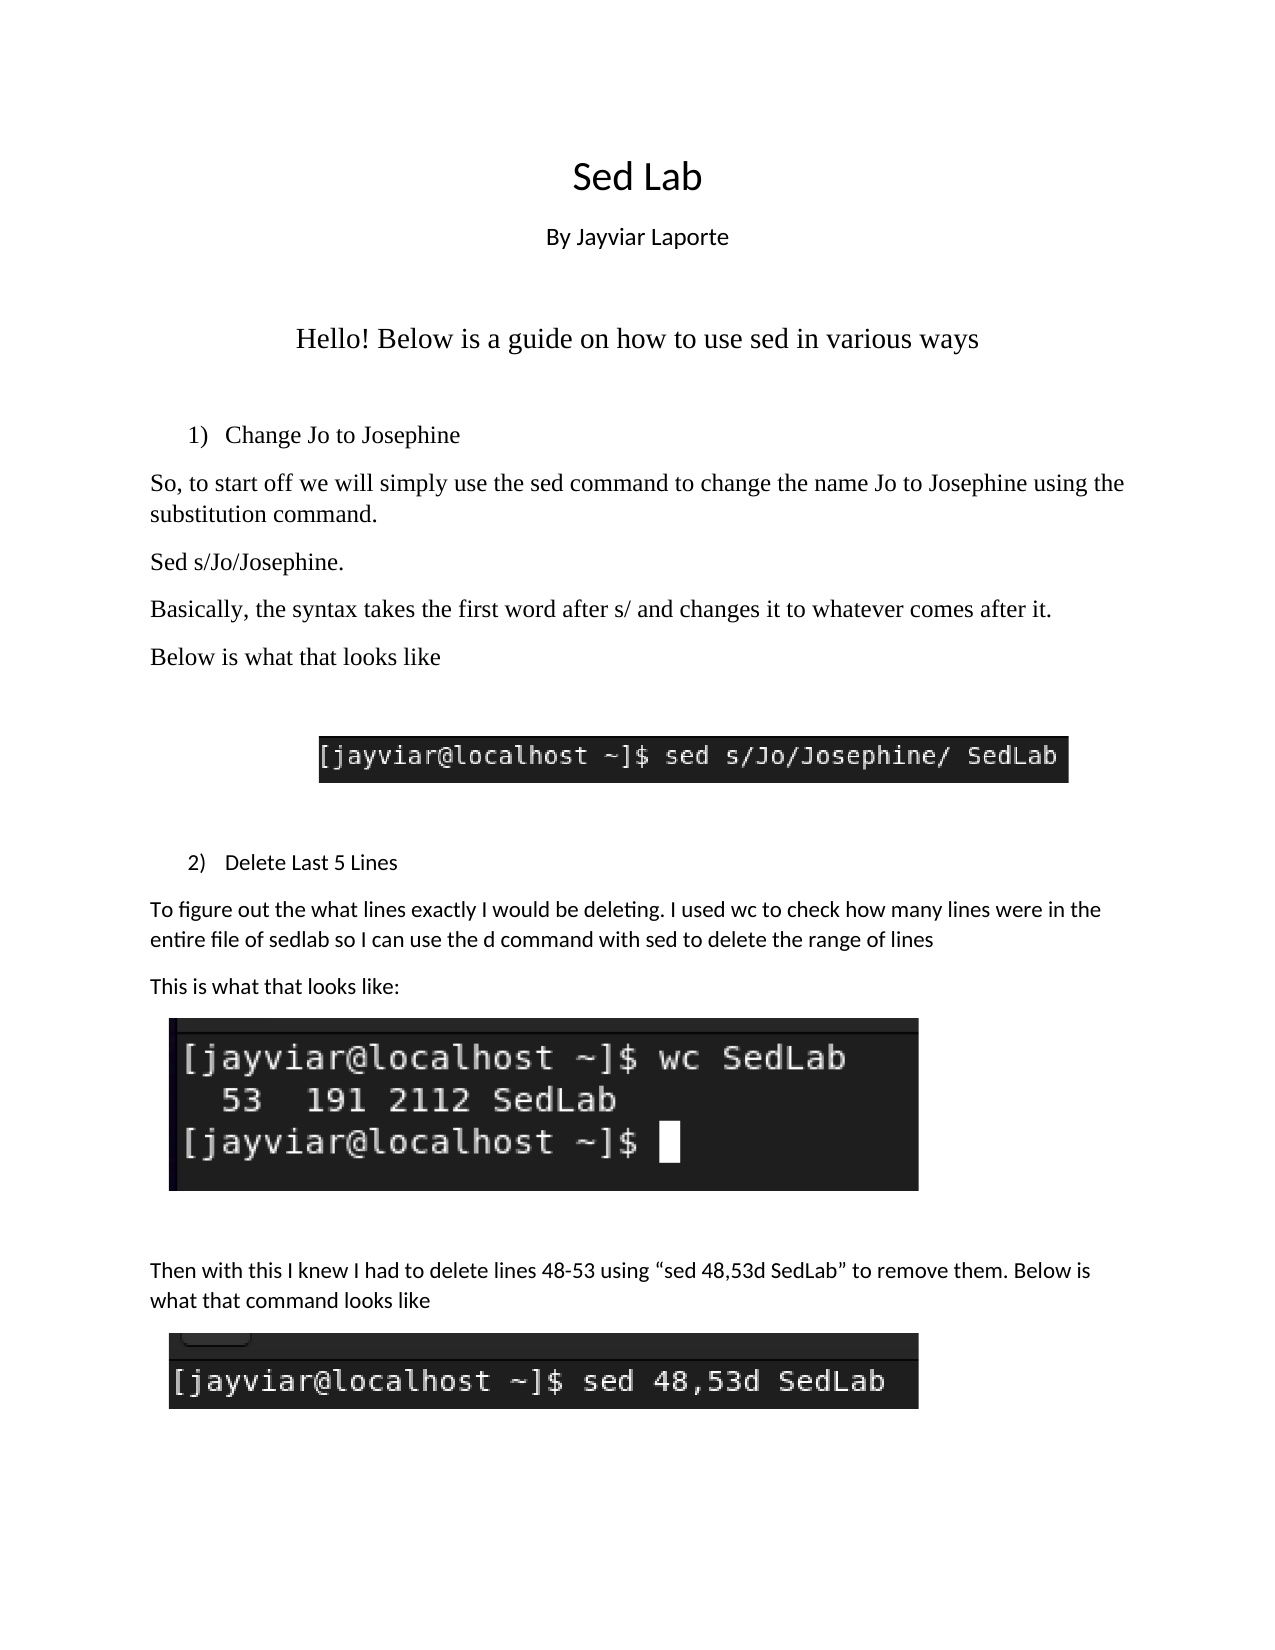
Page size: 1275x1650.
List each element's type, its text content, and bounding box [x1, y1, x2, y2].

text Below is what that looks like [150, 642, 1125, 671]
text Sed Lab [150, 150, 1125, 201]
text Basically, the syntax takes the first word after s/ and changes it to whatever comes after it. [150, 594, 1125, 623]
text Sed s/Jo/Josephine. [150, 547, 1125, 576]
list Change Jo to Josephine [187, 420, 1125, 449]
text By Jayviar Laporte [150, 222, 1125, 252]
list Delete Last 5 Lines [187, 848, 1125, 876]
text To figure out the what lines exactly I would be deleting. I used wc to check how many lines were in the entire file of sedlab so I can use the d command with sed to delete the range of lines [150, 895, 1125, 953]
text Then with this I knew I had to delete lines 48-53 using “sed 48,53d SedLab” to remove them. Below is what that command looks like [150, 1256, 1125, 1314]
text Hello! Below is a guide on how to use sed in various ways [150, 321, 1125, 354]
text This is what that looks like: [150, 972, 1125, 1000]
text So, to start off we will simply use the sed command to change the name Jo to Josephine using the substitution command. [150, 468, 1125, 528]
